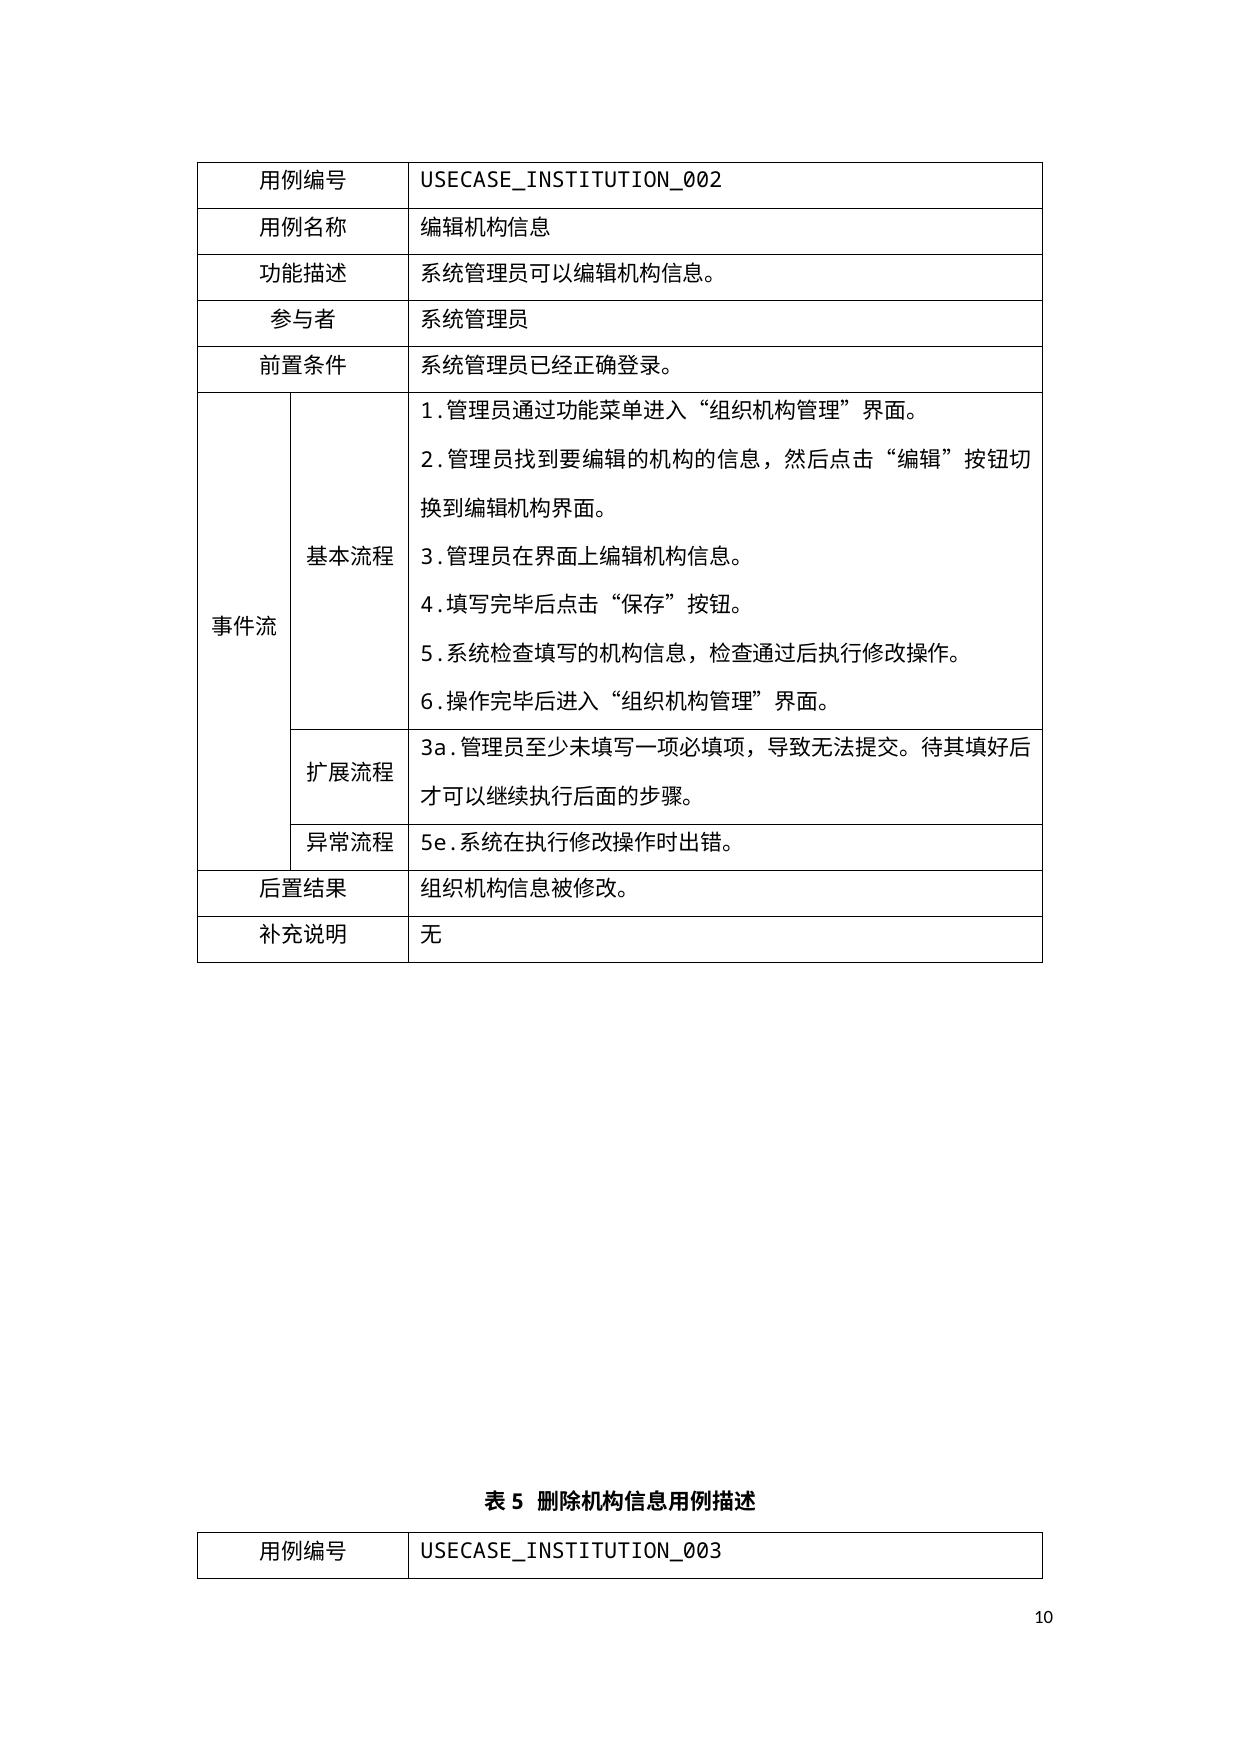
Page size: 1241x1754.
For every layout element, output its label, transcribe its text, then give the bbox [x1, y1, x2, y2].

table_cell 功能描述 [198, 255, 408, 300]
table_cell 异常流程 [291, 825, 408, 869]
table_header USECASE_INSTITUTION_003 [409, 1533, 1042, 1578]
table_cell 1.管理员通过功能菜单进入“组织机构管理”界面。 2.管理员找到要编辑的机构的信息，然后点击“编辑”按钮切换到编辑机构界面。 3.管理员在界面上编辑机构信息。 4.填写完毕后点击“保存”按钮。 5.系统检查填写的机构信息，检查通过后执行修改操作。 6.操作完毕后进入“组织机构管理”界面。 [409, 393, 1042, 729]
table_cell 编辑机构信息 [409, 209, 1042, 254]
table_cell 用例名称 [198, 209, 408, 254]
table_cell 事件流 [198, 393, 290, 869]
table_cell 参与者 [198, 301, 408, 346]
table_cell 5e.系统在执行修改操作时出错。 [409, 825, 1042, 869]
table_header 用例编号 [198, 163, 408, 208]
table_cell 后置结果 [198, 871, 408, 916]
table_cell 基本流程 [291, 393, 408, 729]
table_cell 无 [409, 917, 1042, 962]
table_header 用例编号 [198, 1533, 408, 1578]
table_cell 系统管理员 [409, 301, 1042, 346]
table_header USECASE_INSTITUTION_002 [409, 163, 1042, 208]
text 表5 删除机构信息用例描述 [187, 1484, 1053, 1516]
table_cell 3a.管理员至少未填写一项必填项，导致无法提交。待其填好后才可以继续执行后面的步骤。 [409, 730, 1042, 823]
table_cell 补充说明 [198, 917, 408, 962]
table_cell 系统管理员已经正确登录。 [409, 347, 1042, 392]
table_cell 前置条件 [198, 347, 408, 392]
table_cell 组织机构信息被修改。 [409, 871, 1042, 916]
table_cell 扩展流程 [291, 730, 408, 823]
table_cell 系统管理员可以编辑机构信息。 [409, 255, 1042, 300]
